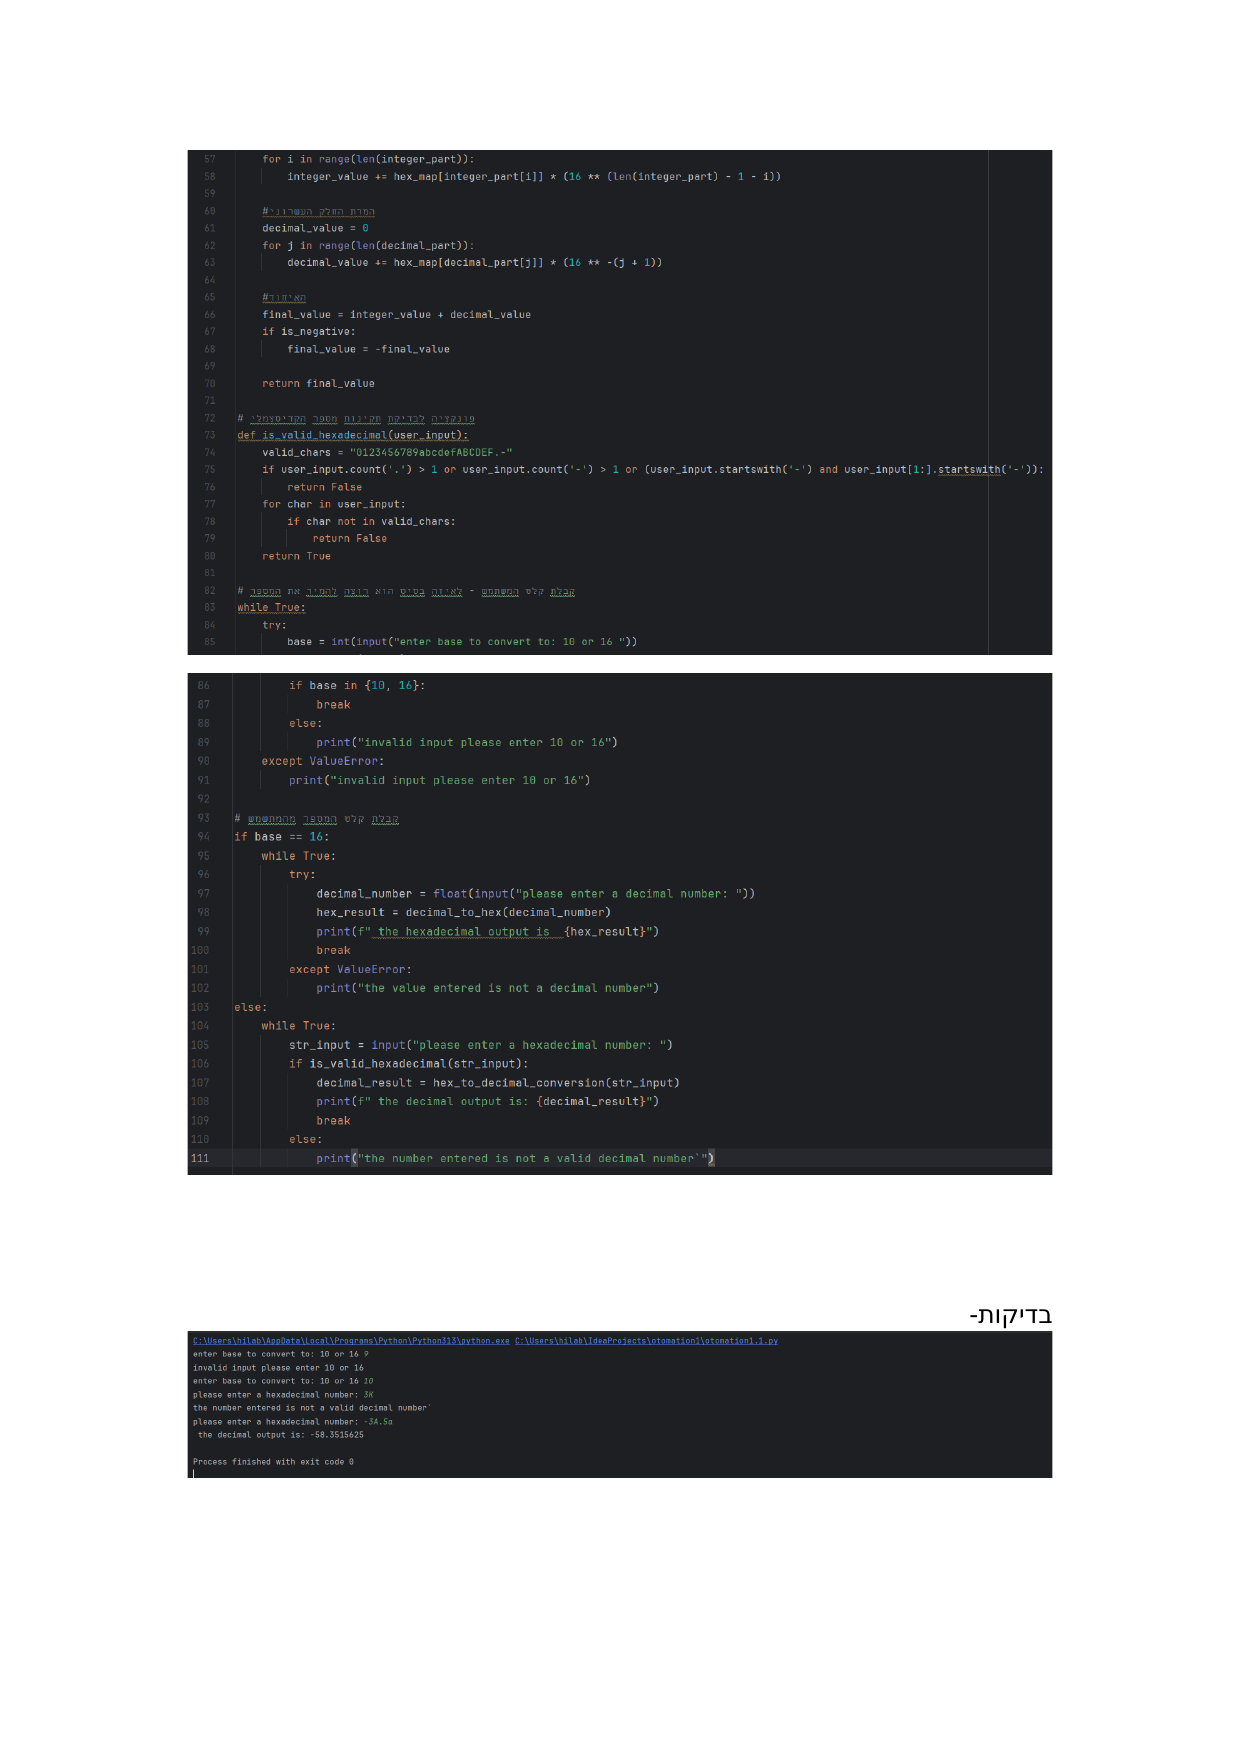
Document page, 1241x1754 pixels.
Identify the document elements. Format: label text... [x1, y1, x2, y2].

picture [187, 673, 1053, 1175]
text בדיקות- [187, 1301, 1053, 1331]
picture [187, 1331, 1053, 1478]
picture [187, 150, 1053, 655]
